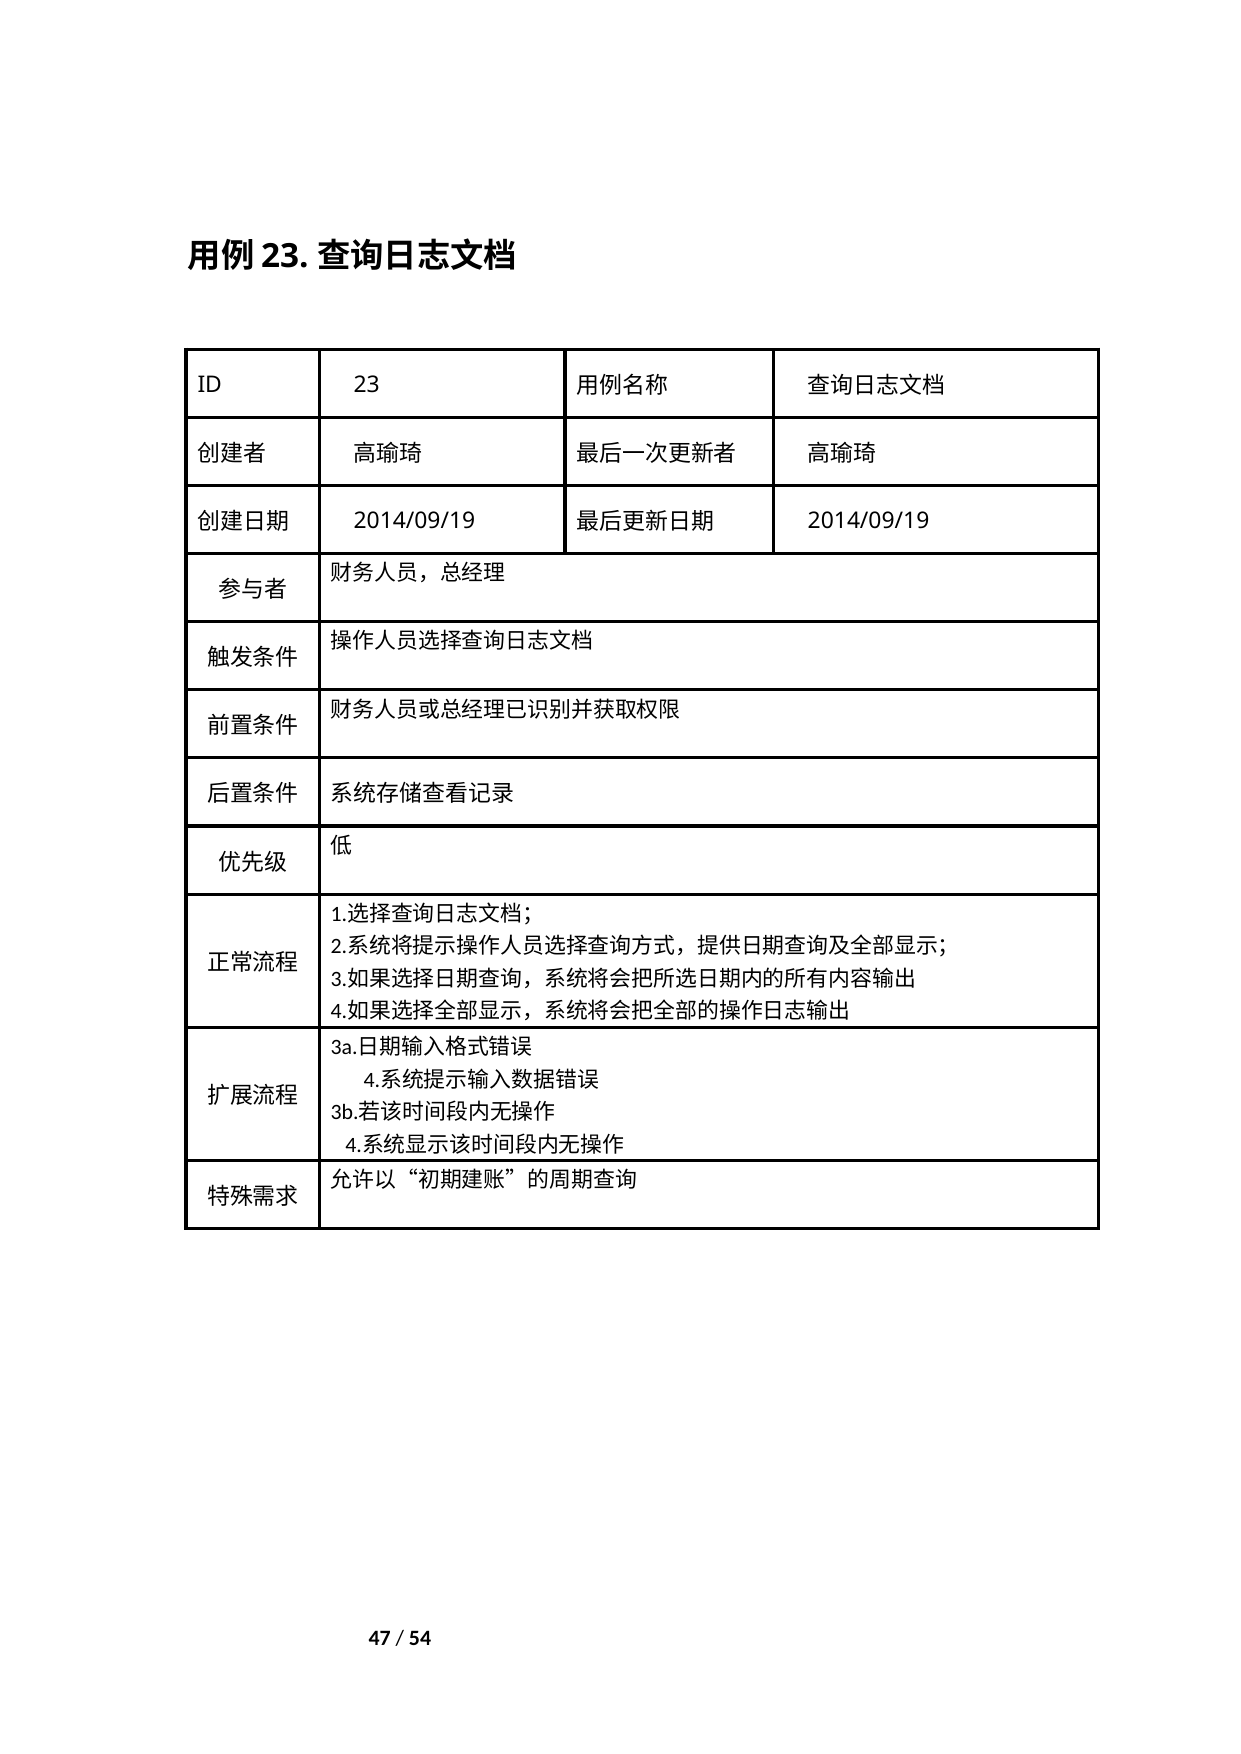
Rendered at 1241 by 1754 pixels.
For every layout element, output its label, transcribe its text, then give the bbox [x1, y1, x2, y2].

table_cell 优先级 [188, 828, 318, 892]
table_cell 低 [321, 828, 1097, 892]
table_cell 触发条件 [188, 623, 318, 688]
table_cell 允许以“初期建账”的周期查询 [321, 1162, 1097, 1227]
table_cell 特殊需求 [188, 1162, 318, 1227]
table_cell 参与者 [188, 555, 318, 620]
table_cell 高瑜琦 [321, 419, 563, 484]
table_cell 前置条件 [188, 691, 318, 756]
subtitle 用例23. 查询日志文档 [187, 220, 1053, 285]
table_header 查询日志文档 [775, 351, 1097, 416]
table_cell 操作人员选择查询日志文档 [321, 623, 1097, 688]
table_cell 2014/09/19 [775, 487, 1097, 552]
table_cell 系统存储查看记录 [321, 759, 1097, 824]
table_header 用例名称 [567, 351, 772, 416]
table_cell 3a.日期输入格式错误 4.系统提示输入数据错误 3b.若该时间段内无操作 4.系统显示该时间段内无操作 [321, 1029, 1097, 1159]
table_cell 2014/09/19 [321, 487, 563, 552]
table_cell 高瑜琦 [775, 419, 1097, 484]
table_header 23 [321, 351, 563, 416]
table_cell 财务人员或总经理已识别并获取权限 [321, 691, 1097, 756]
table_cell 创建者 [188, 419, 318, 484]
table_cell 后置条件 [188, 759, 318, 824]
table_cell 财务人员，总经理 [321, 555, 1097, 620]
table_cell 扩展流程 [188, 1029, 318, 1159]
table_cell 创建日期 [188, 487, 318, 552]
table_cell 选择查询日志文档； 系统将提示操作人员选择查询方式，提供日期查询及全部显示； 如果选择日期查询，系统将会把所选日期内的所有内容输出 如果选择全部显示，系统将会把全部的操作日志输出 [321, 896, 1097, 1026]
table_header ID [188, 351, 318, 416]
table_cell 正常流程 [188, 896, 318, 1026]
table_cell 最后一次更新者 [567, 419, 772, 484]
table_cell 最后更新日期 [567, 487, 772, 552]
